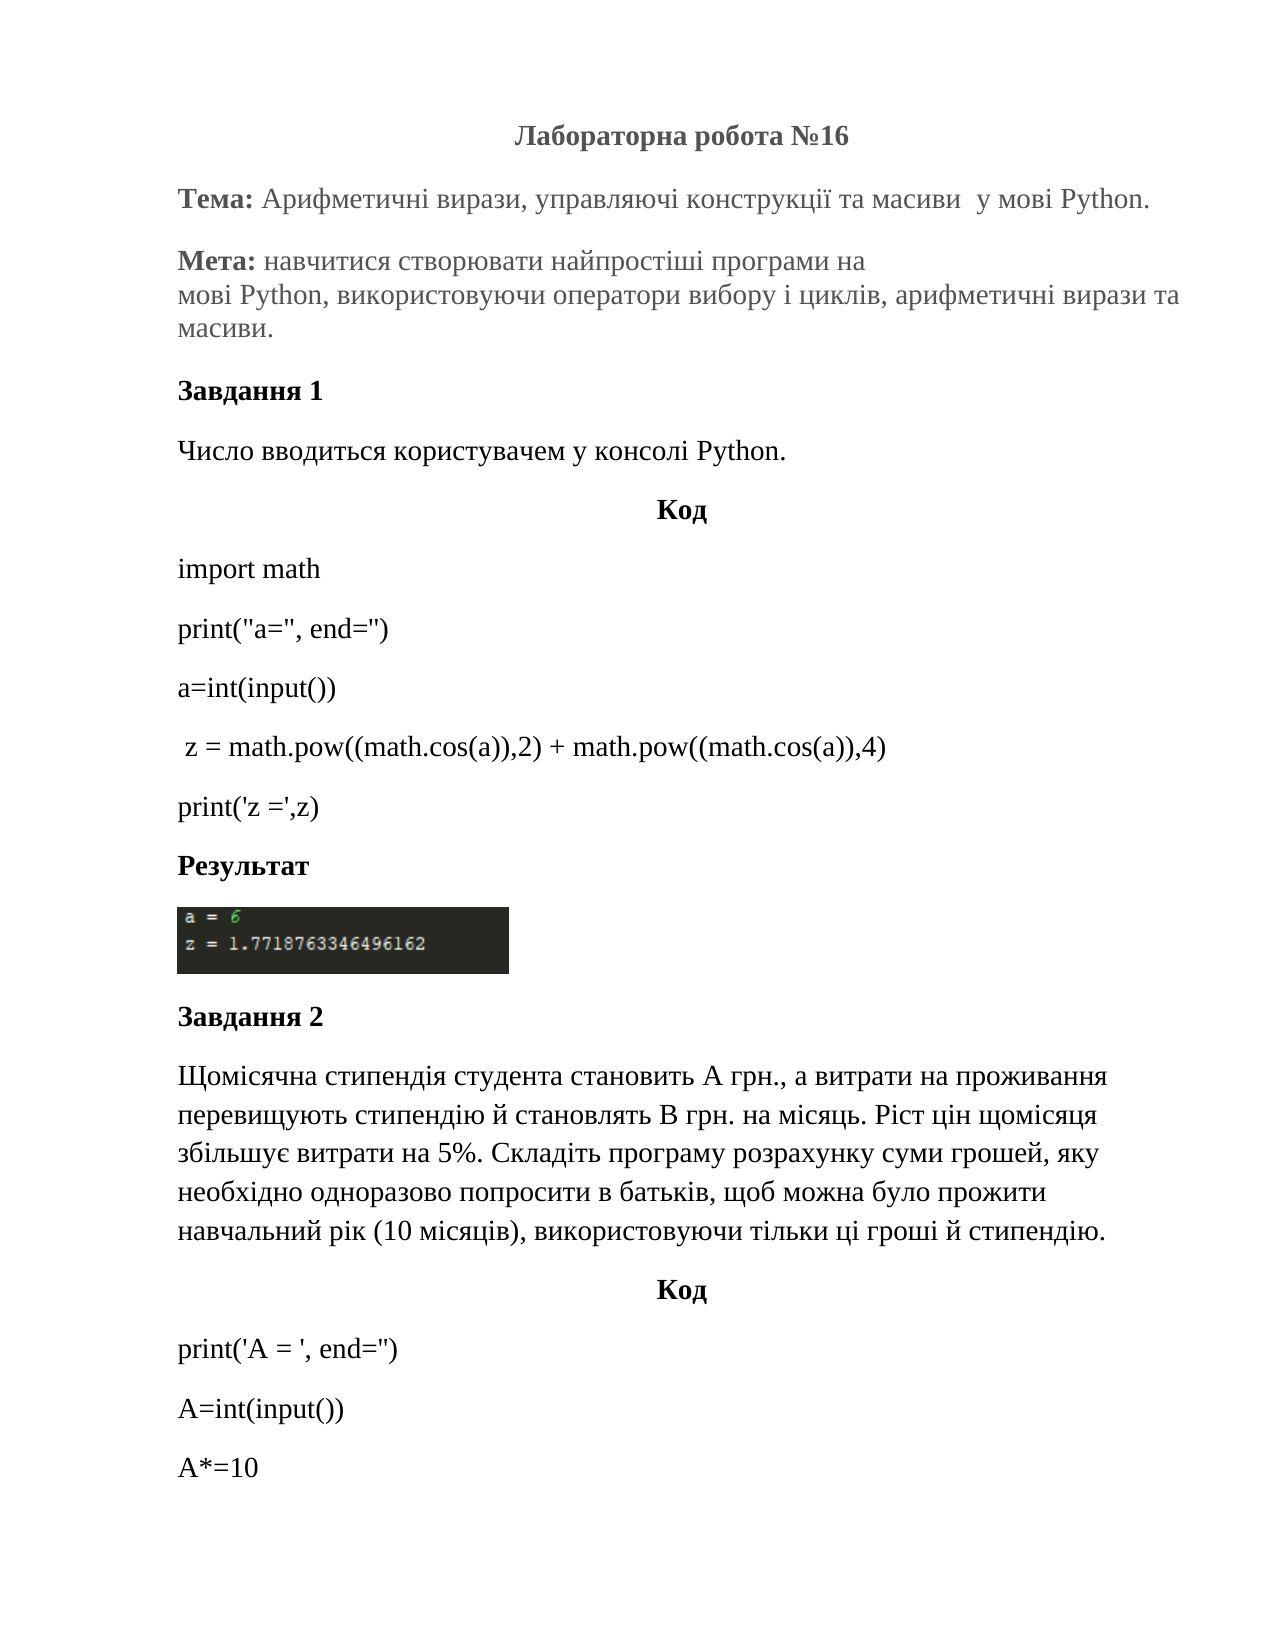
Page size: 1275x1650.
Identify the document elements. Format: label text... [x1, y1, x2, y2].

text Код [177, 492, 1186, 526]
text A*=10 [177, 1450, 1186, 1484]
text Код [177, 1272, 1186, 1306]
text A=int(input()) [177, 1391, 1186, 1424]
text print("a=", end='') [177, 611, 1186, 644]
text print('z =',z) [177, 789, 1186, 822]
text Щомісячна стипендія студента становить A грн., а витрати на проживання перевищують стипендію й становлять В грн. на місяць. Ріст цін щомісяця збільшує витрати на 5%. Складіть програму розрахунку суми грошей, яку необхідно одноразово попросити в батьків, щоб можна було прожити навчальний рік (10 місяців), використовуючи тільки ці гроші й стипендію. [177, 1058, 1186, 1246]
text print('A = ', end='') [177, 1331, 1186, 1365]
picture [177, 907, 509, 974]
text Завдання 1 [177, 373, 1186, 407]
text Завдання 2 [177, 999, 1186, 1033]
text Тема: Арифметичні вирази, управляючі конструкції та масиви у мові Python. [177, 181, 1186, 214]
text Число вводиться користувачем у консолі Python. [177, 433, 1186, 466]
text Мета: навчитися створювати найпростіші програми на мові Python, використовуючи оператори вибору і циклів, арифметичні вирази та масиви. [177, 243, 1186, 344]
text Лабораторна робота №16 [177, 118, 1186, 152]
text z = math.pow((math.cos(a)),2) + math.pow((math.cos(a)),4) [177, 729, 1186, 763]
text Результат [177, 848, 1186, 882]
text import math [177, 551, 1186, 585]
text a=int(input()) [177, 670, 1186, 704]
